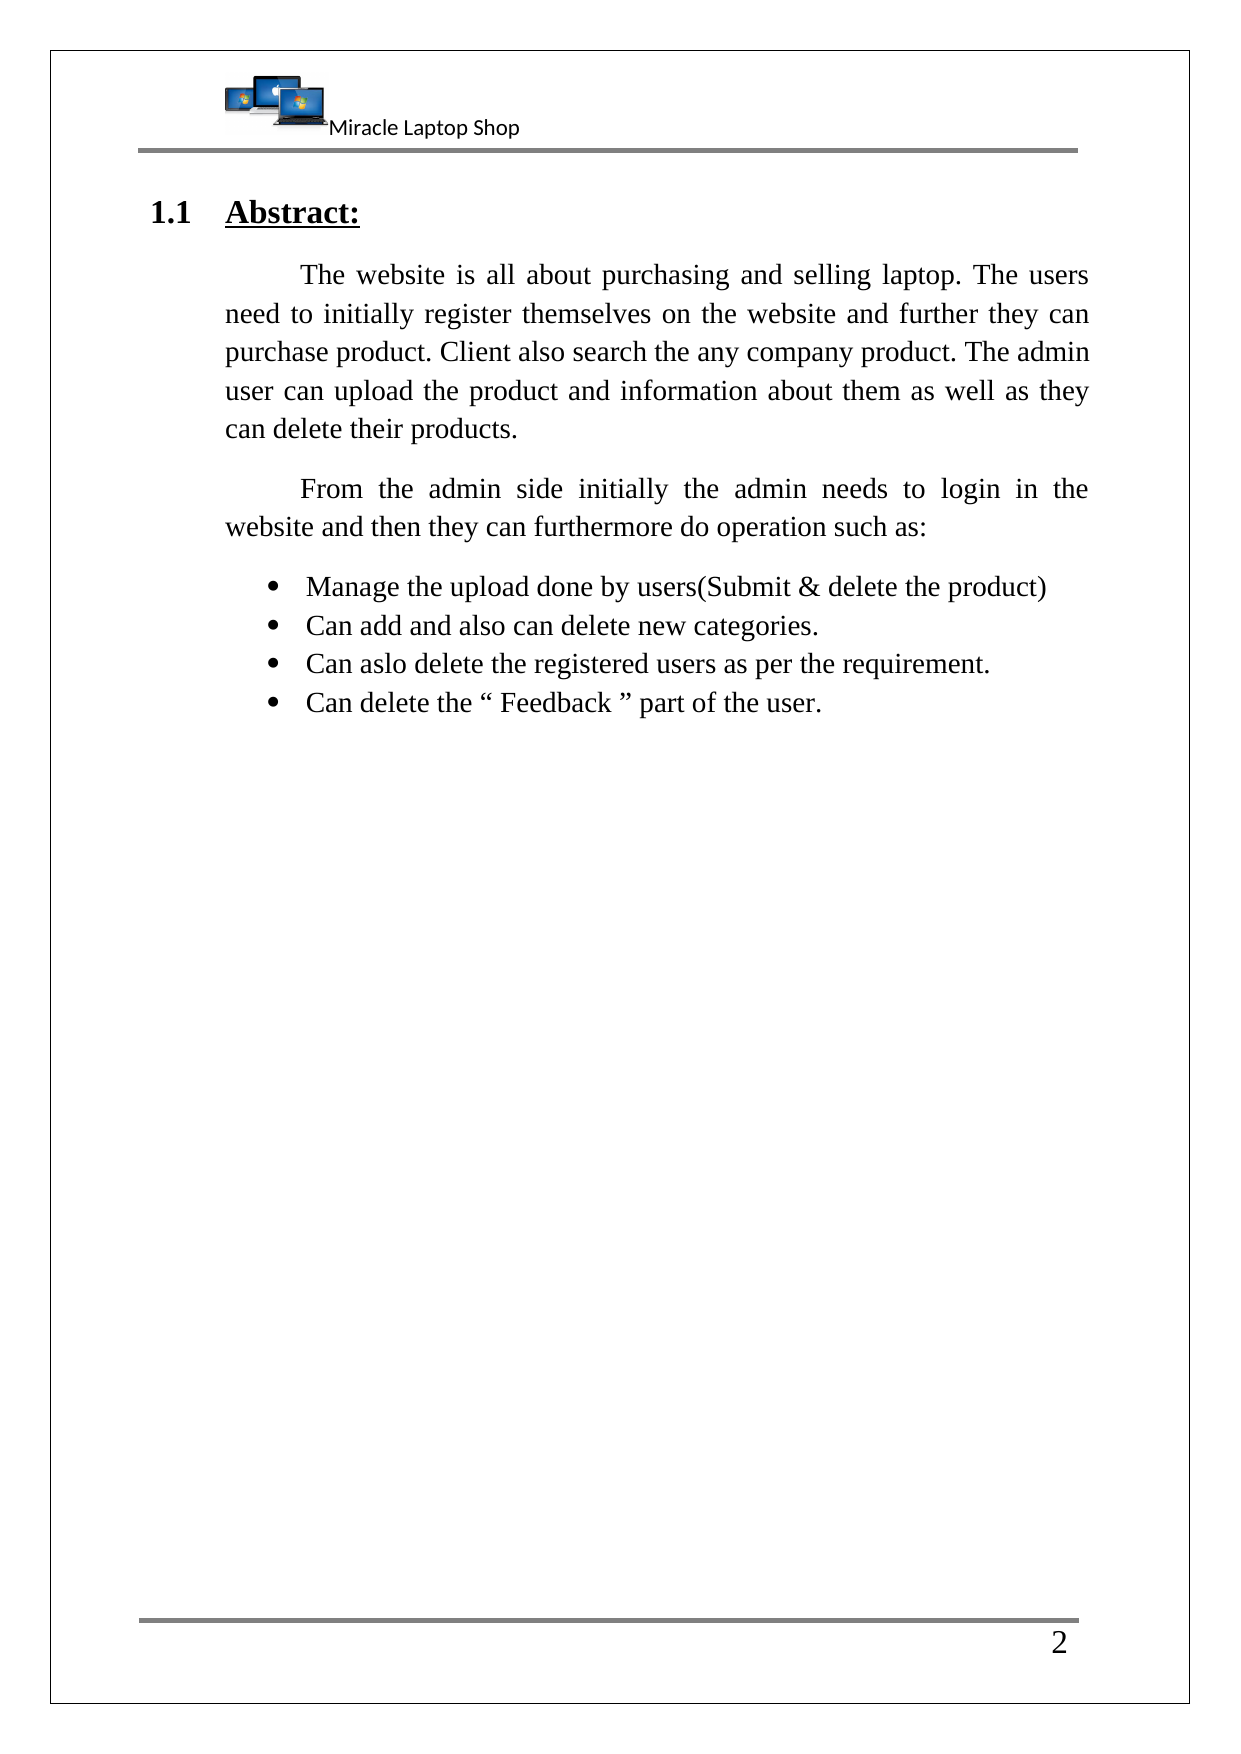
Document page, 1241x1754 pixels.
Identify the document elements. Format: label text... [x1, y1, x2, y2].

list Can aslo delete the registered users as per the requirement. [268, 646, 1090, 680]
picture [225, 72, 329, 135]
list Manage the upload done by users(Submit & delete the product) [268, 569, 1090, 603]
list Can delete the “ Feedback ” part of the user. [268, 685, 1090, 718]
text From the admin side initially the admin needs to login in the website and then they can furthermore do operation such as: [225, 471, 1090, 543]
list Abstract: [150, 193, 1090, 231]
text The website is all about purchasing and selling laptop. The users need to initially register themselves on the website and further they can purchase product. Client also search the any company product. The admin user can upload the product and information about them as well as they can delete their products. [225, 257, 1090, 445]
list Can add and also can delete new categories. [268, 608, 1090, 641]
